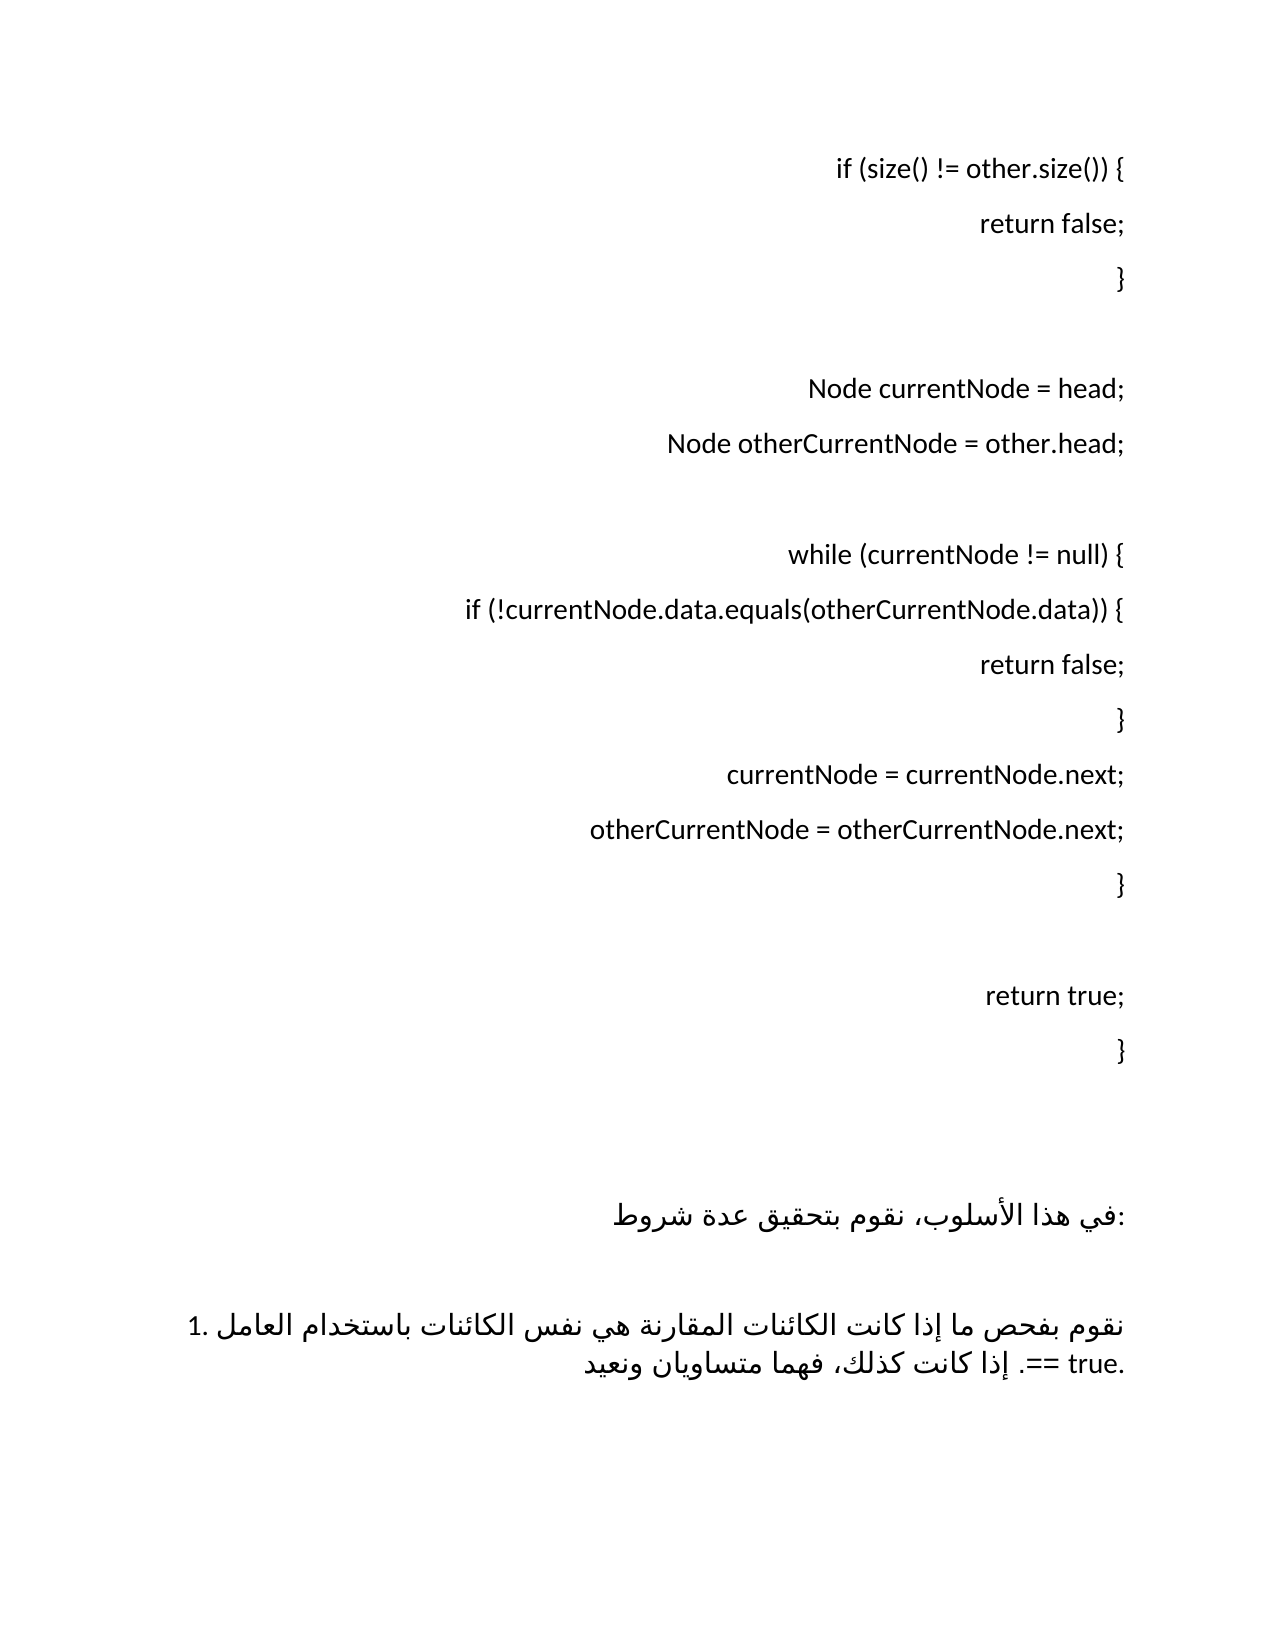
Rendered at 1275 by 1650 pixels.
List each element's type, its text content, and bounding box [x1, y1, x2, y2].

text return false; [150, 646, 1125, 682]
text return false; [150, 205, 1125, 241]
text Node otherCurrentNode = other.head; [150, 426, 1125, 461]
text if (!currentNode.data.equals(otherCurrentNode.data)) { [150, 591, 1125, 626]
text return true; [150, 977, 1125, 1012]
text } [150, 1032, 1125, 1067]
text } [150, 701, 1125, 737]
text while (currentNode != null) { [150, 536, 1125, 571]
text في هذا الأسلوب، نقوم بتحقيق عدة شروط: [150, 1197, 1125, 1233]
text Node currentNode = head; [150, 370, 1125, 406]
text } [150, 866, 1125, 902]
text } [150, 260, 1125, 296]
text currentNode = currentNode.next; [150, 756, 1125, 792]
text 1. نقوم بفحص ما إذا كانت الكائنات المقارنة هي نفس الكائنات باستخدام العامل ==. إذا كانت كذلك، فهما متساويان ونعيد true. [150, 1307, 1125, 1381]
text if (size() != other.size()) { [150, 150, 1125, 186]
text otherCurrentNode = otherCurrentNode.next; [150, 811, 1125, 847]
